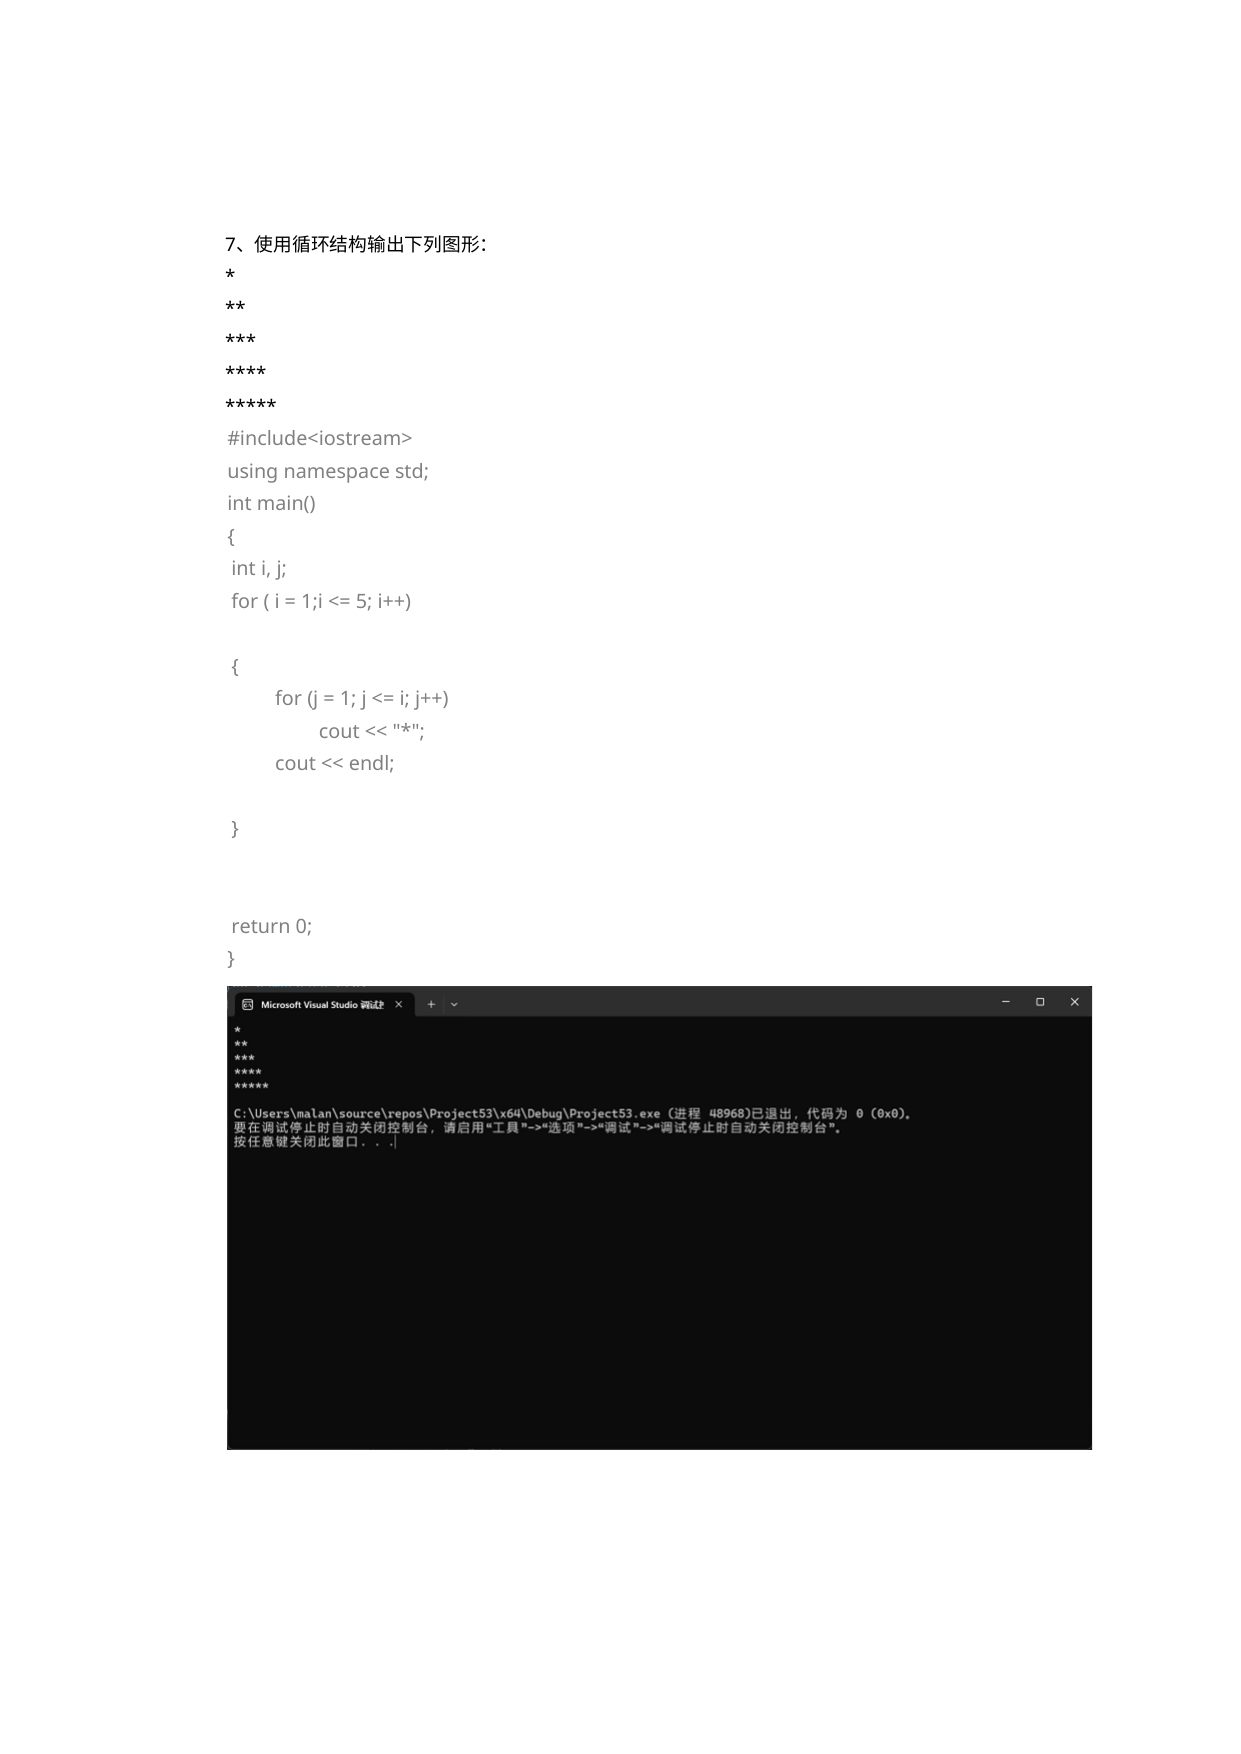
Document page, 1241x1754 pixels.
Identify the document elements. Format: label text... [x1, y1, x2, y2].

text **** [187, 357, 1053, 389]
text return 0; [187, 909, 1053, 942]
text for ( i = 1;i <= 5; i++) [187, 584, 1053, 617]
text } [187, 812, 1053, 844]
text *** [187, 324, 1053, 357]
text 7、使用循环结构输出下列图形： [187, 227, 1053, 259]
text int i, j; [187, 552, 1053, 584]
text ***** [187, 389, 1053, 422]
text using namespace std; [187, 454, 1053, 487]
text for (j = 1; j <= i; j++) [187, 682, 1053, 714]
text ** [187, 292, 1053, 324]
text { [187, 519, 1053, 552]
text int main() [187, 487, 1053, 519]
text cout << endl; [187, 747, 1053, 779]
picture [227, 986, 1093, 1450]
text { [187, 649, 1053, 682]
text cout << "*"; [187, 714, 1053, 747]
text * [187, 259, 1053, 292]
text #include<iostream> [187, 422, 1053, 454]
text } [187, 942, 1053, 974]
